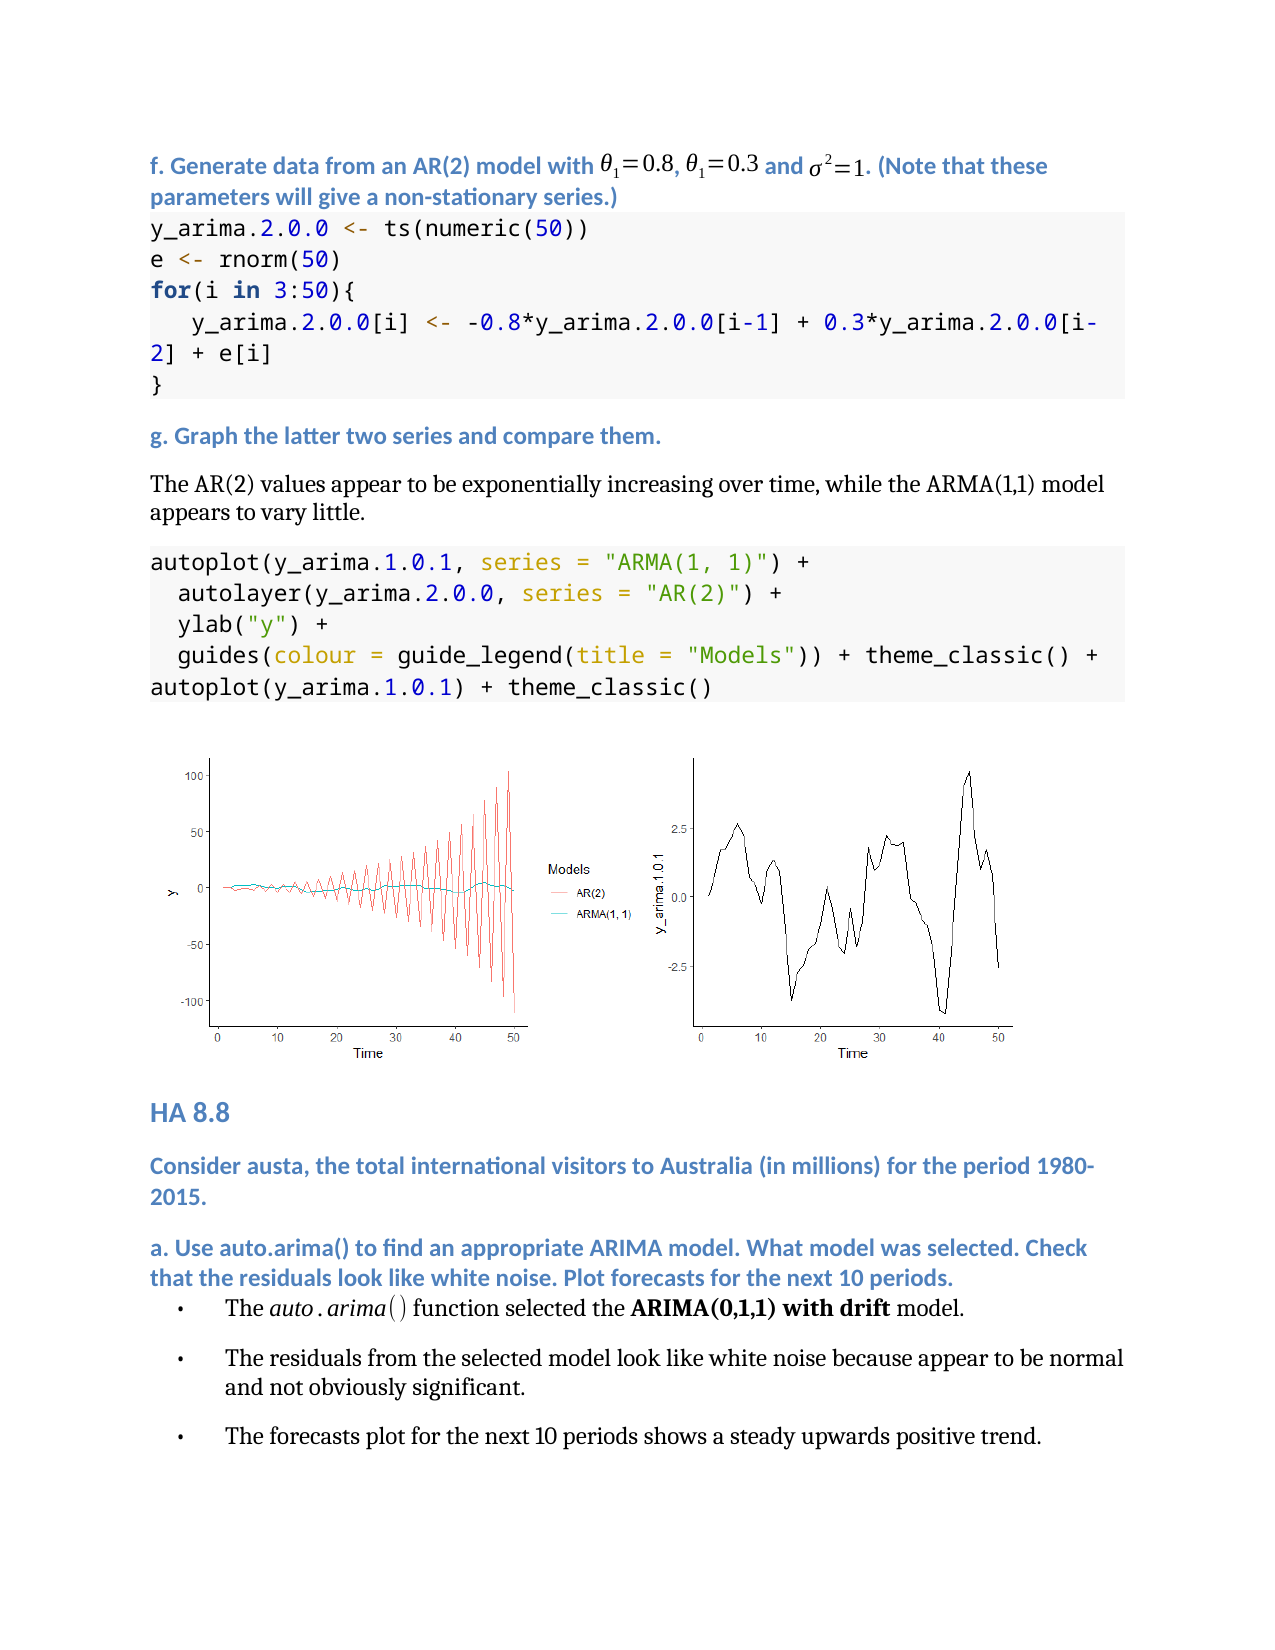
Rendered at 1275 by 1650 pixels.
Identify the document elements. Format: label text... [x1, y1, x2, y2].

picture [150, 722, 1025, 1073]
text The AR(2) values appear to be exponentially increasing over time, while the ARMA(1,1) model appears to vary little. [150, 469, 1125, 527]
text y_arima.2.0.0 <- ts(numeric(50)) e <- rnorm(50) for(i in 3:50){ y_arima.2.0.0[i] <- -0.8*y_arima.2.0.0[i-1] + 0.3*y_arima.2.0.0[i-2] + e[i] } [164, 212, 1125, 399]
list The forecasts plot for the next 10 periods shows a steady upwards positive trend. [175, 1422, 1125, 1451]
list The residuals from the selected model look like white noise because appear to be normal and not obviously significant. [175, 1344, 1125, 1401]
text autoplot(y_arima.1.0.1, series = "ARMA(1, 1)") + autolayer(y_arima.2.0.0, series = "AR(2)") + ylab("y") + guides(colour = guide_legend(title = "Models")) + theme_classic() + autoplot(y_arima.1.0.1) + theme_classic() [150, 546, 1125, 702]
list The function selected the ARIMA(0,1,1) with drift model. [175, 1293, 1125, 1323]
subtitle f. Generate data from an AR(2) model with , and . (Note that these parameters will give a non-stationary series.) [150, 150, 1125, 212]
subtitle Consider austa, the total international visitors to Australia (in millions) for the period 1980-2015. [150, 1150, 1125, 1211]
subtitle HA 8.8 [150, 1094, 1125, 1129]
subtitle g. Graph the latter two series and compare them. [150, 420, 1125, 451]
subtitle a. Use auto.arima() to find an appropriate ARIMA model. What model was selected. Check that the residuals look like white noise. Plot forecasts for the next 10 periods. [150, 1232, 1125, 1293]
